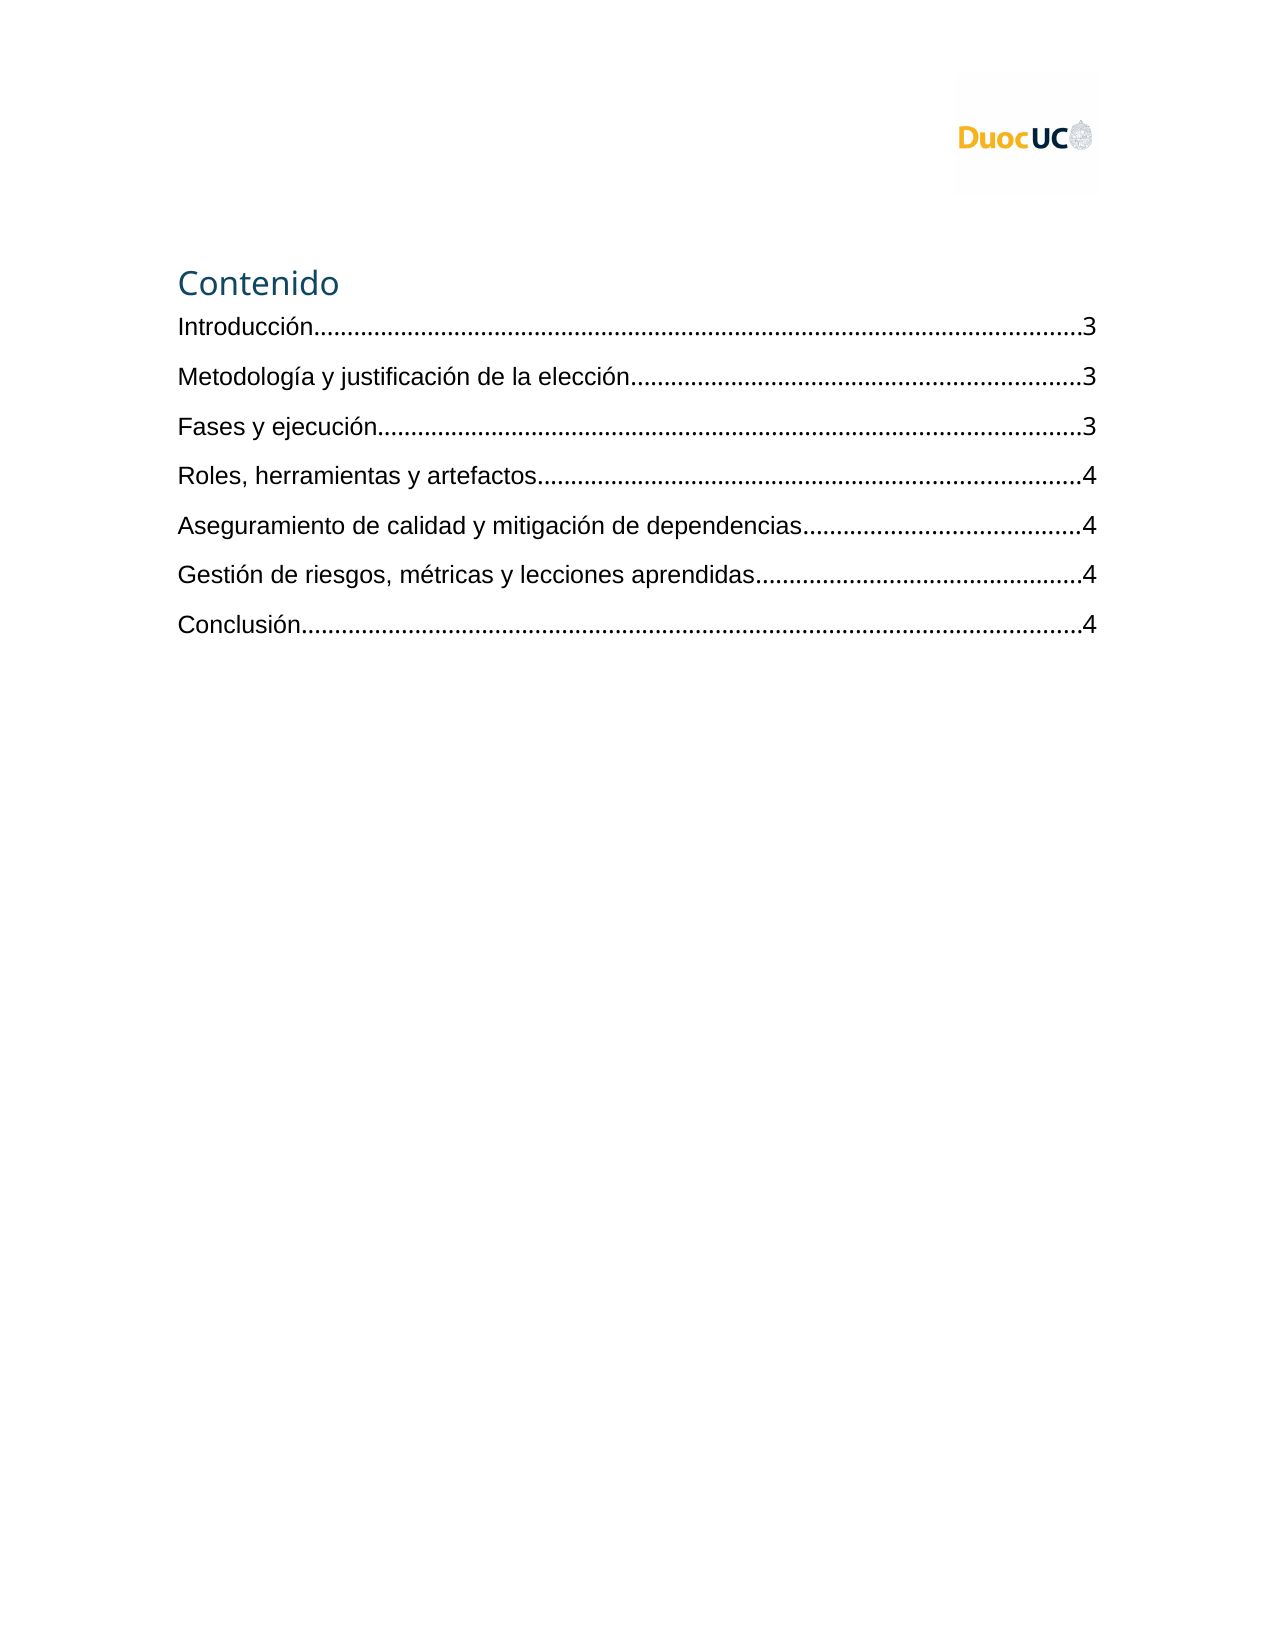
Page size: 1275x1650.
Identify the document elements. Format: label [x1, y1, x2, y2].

picture [953, 73, 1098, 196]
